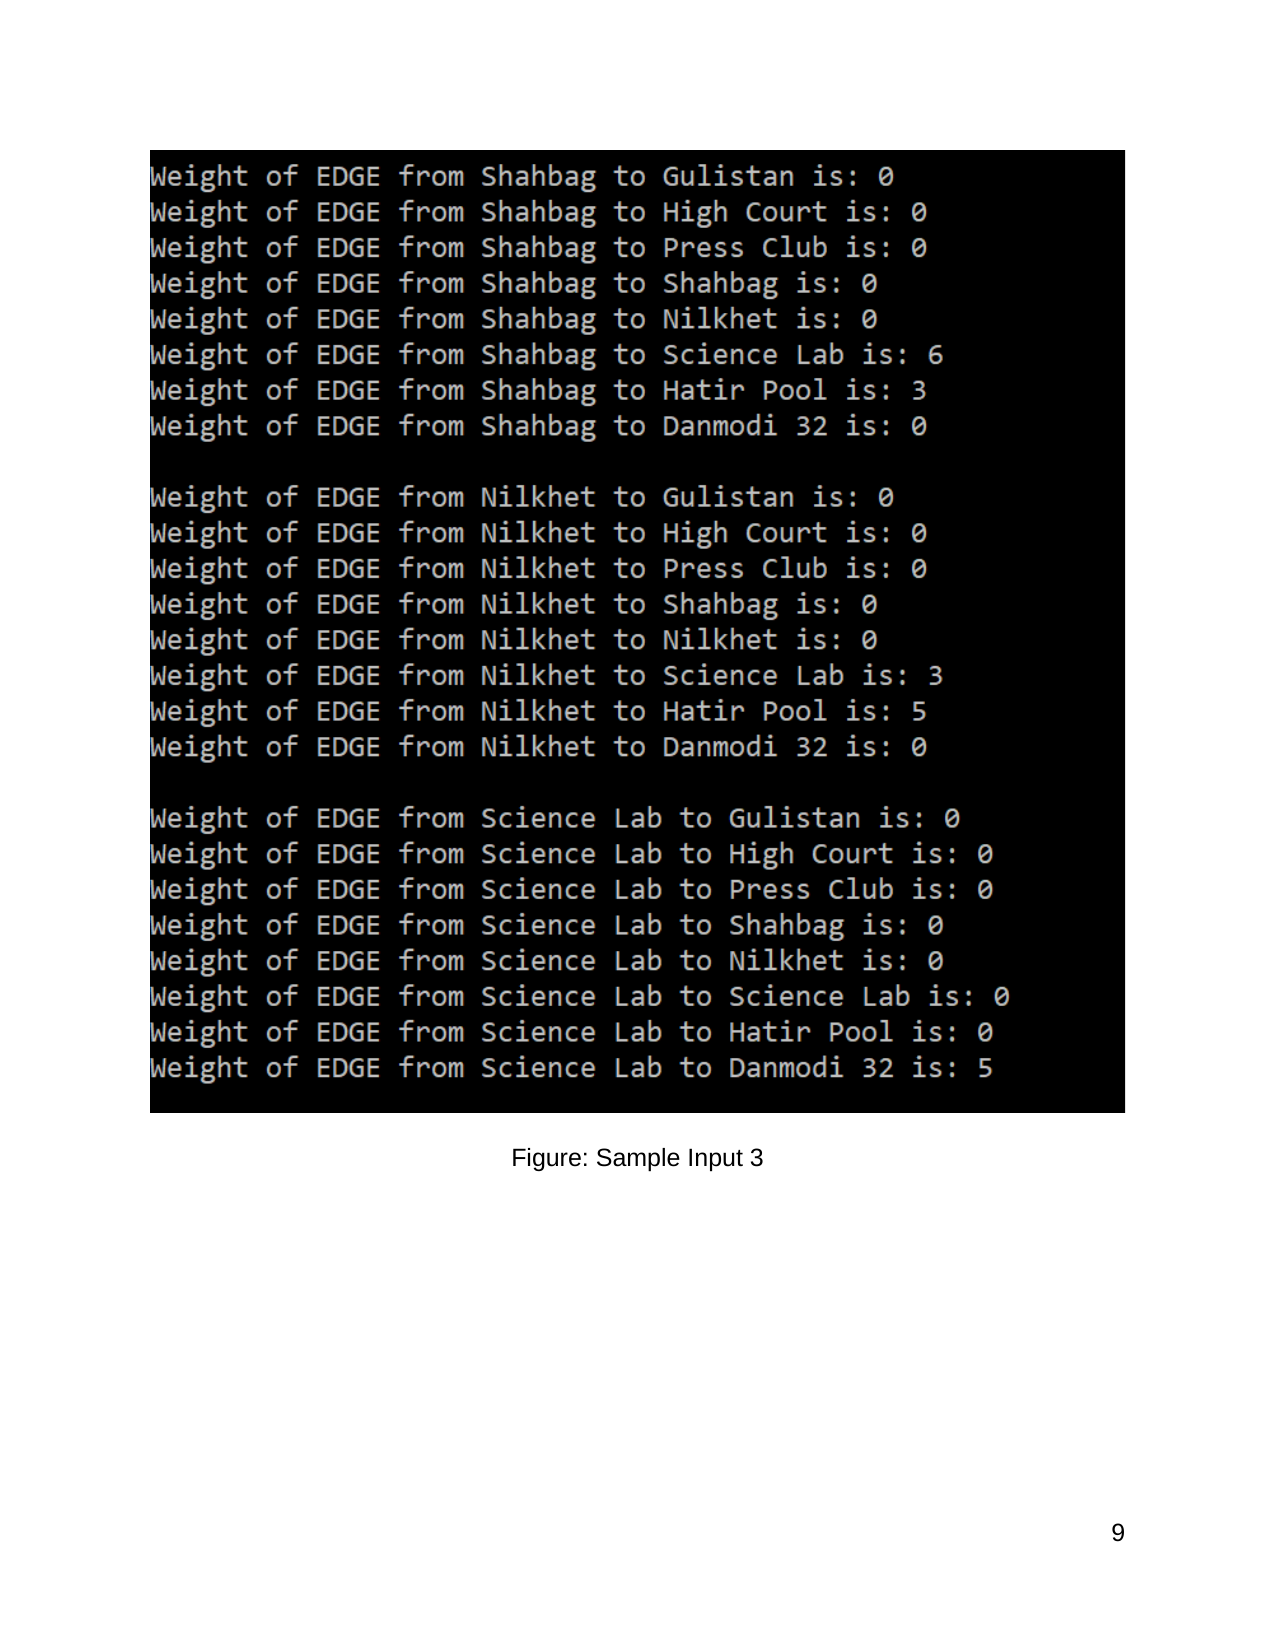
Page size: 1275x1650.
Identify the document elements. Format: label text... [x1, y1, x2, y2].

picture [150, 150, 1125, 1113]
text Figure: Sample Input 3 [150, 1143, 1125, 1172]
